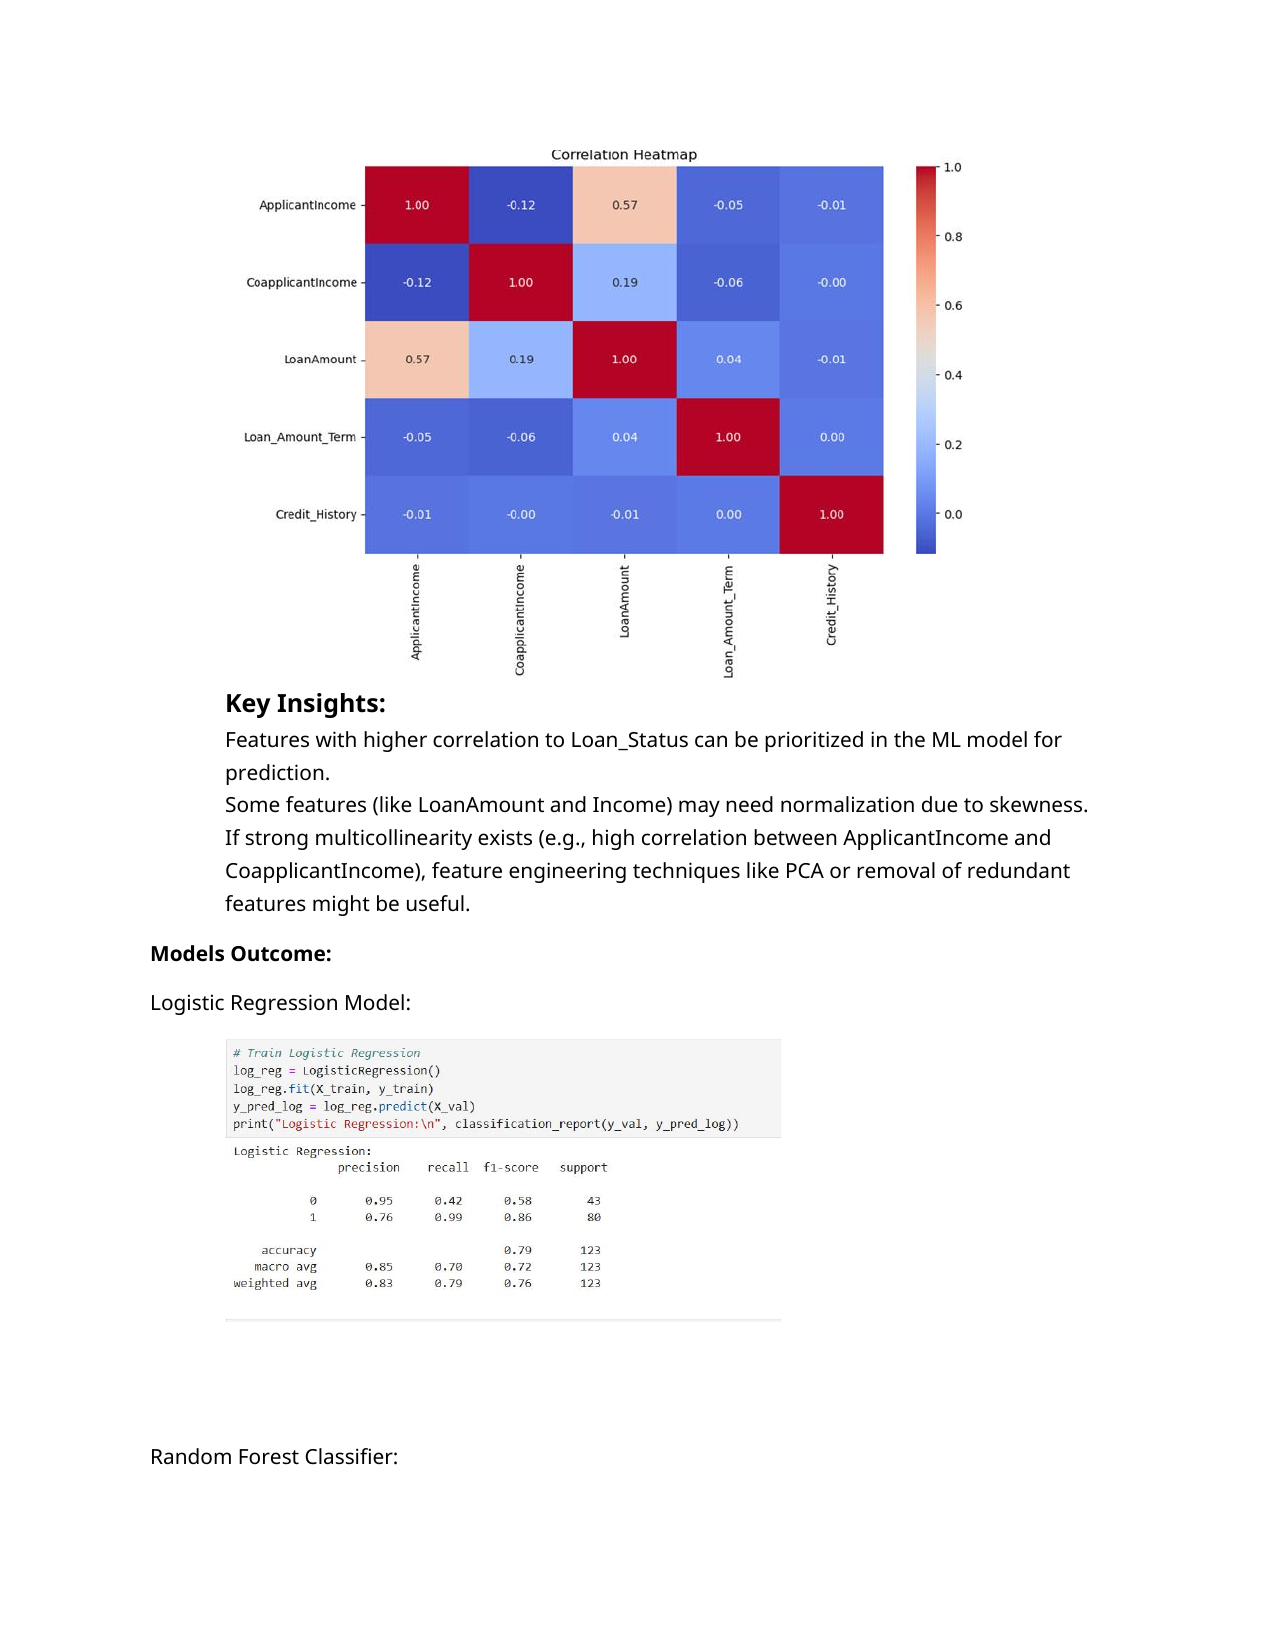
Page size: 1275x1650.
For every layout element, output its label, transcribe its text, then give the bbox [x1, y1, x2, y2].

text Models Outcome: [150, 939, 1125, 967]
text Random Forest Classifier: [150, 1442, 1125, 1471]
text Logistic Regression Model: [150, 988, 1125, 1017]
picture [225, 1038, 782, 1322]
picture [225, 150, 1001, 681]
list Key Insights: [225, 685, 1125, 719]
list Features with higher correlation to Loan_Status can be prioritized in the ML model for prediction. Some features (like LoanAmount and Income) may need normalization due to skewness. If strong multicollinearity exists (e.g., high correlation between ApplicantIncome and CoapplicantIncome), feature engineering techniques like PCA or removal of redundant features might be useful. [225, 725, 1125, 918]
